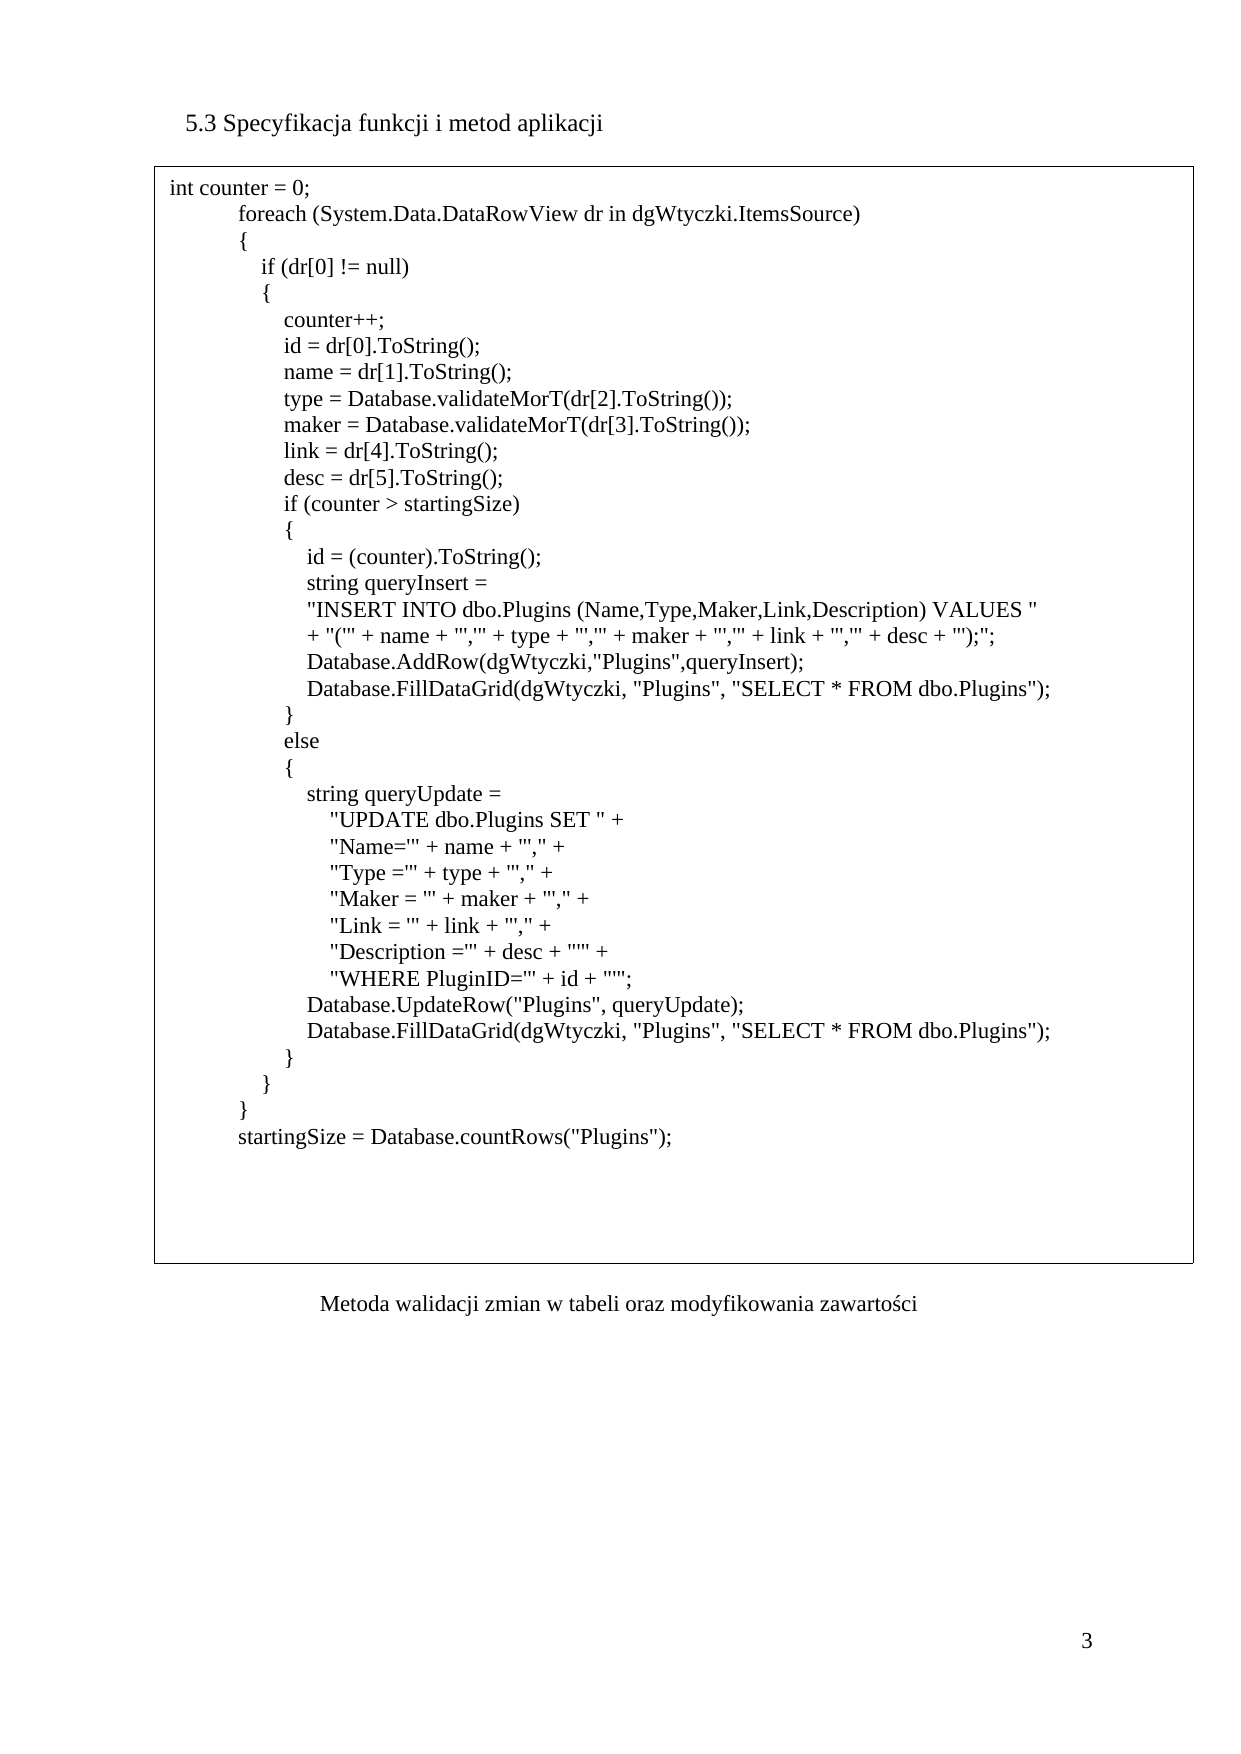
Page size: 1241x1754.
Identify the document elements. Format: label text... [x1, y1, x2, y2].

subtitle Specyfikacja funkcji i metod aplikacji [185, 108, 1103, 137]
text Metoda walidacji zmian w tabeli oraz modyfikowania zawartości [135, 1291, 1103, 1317]
